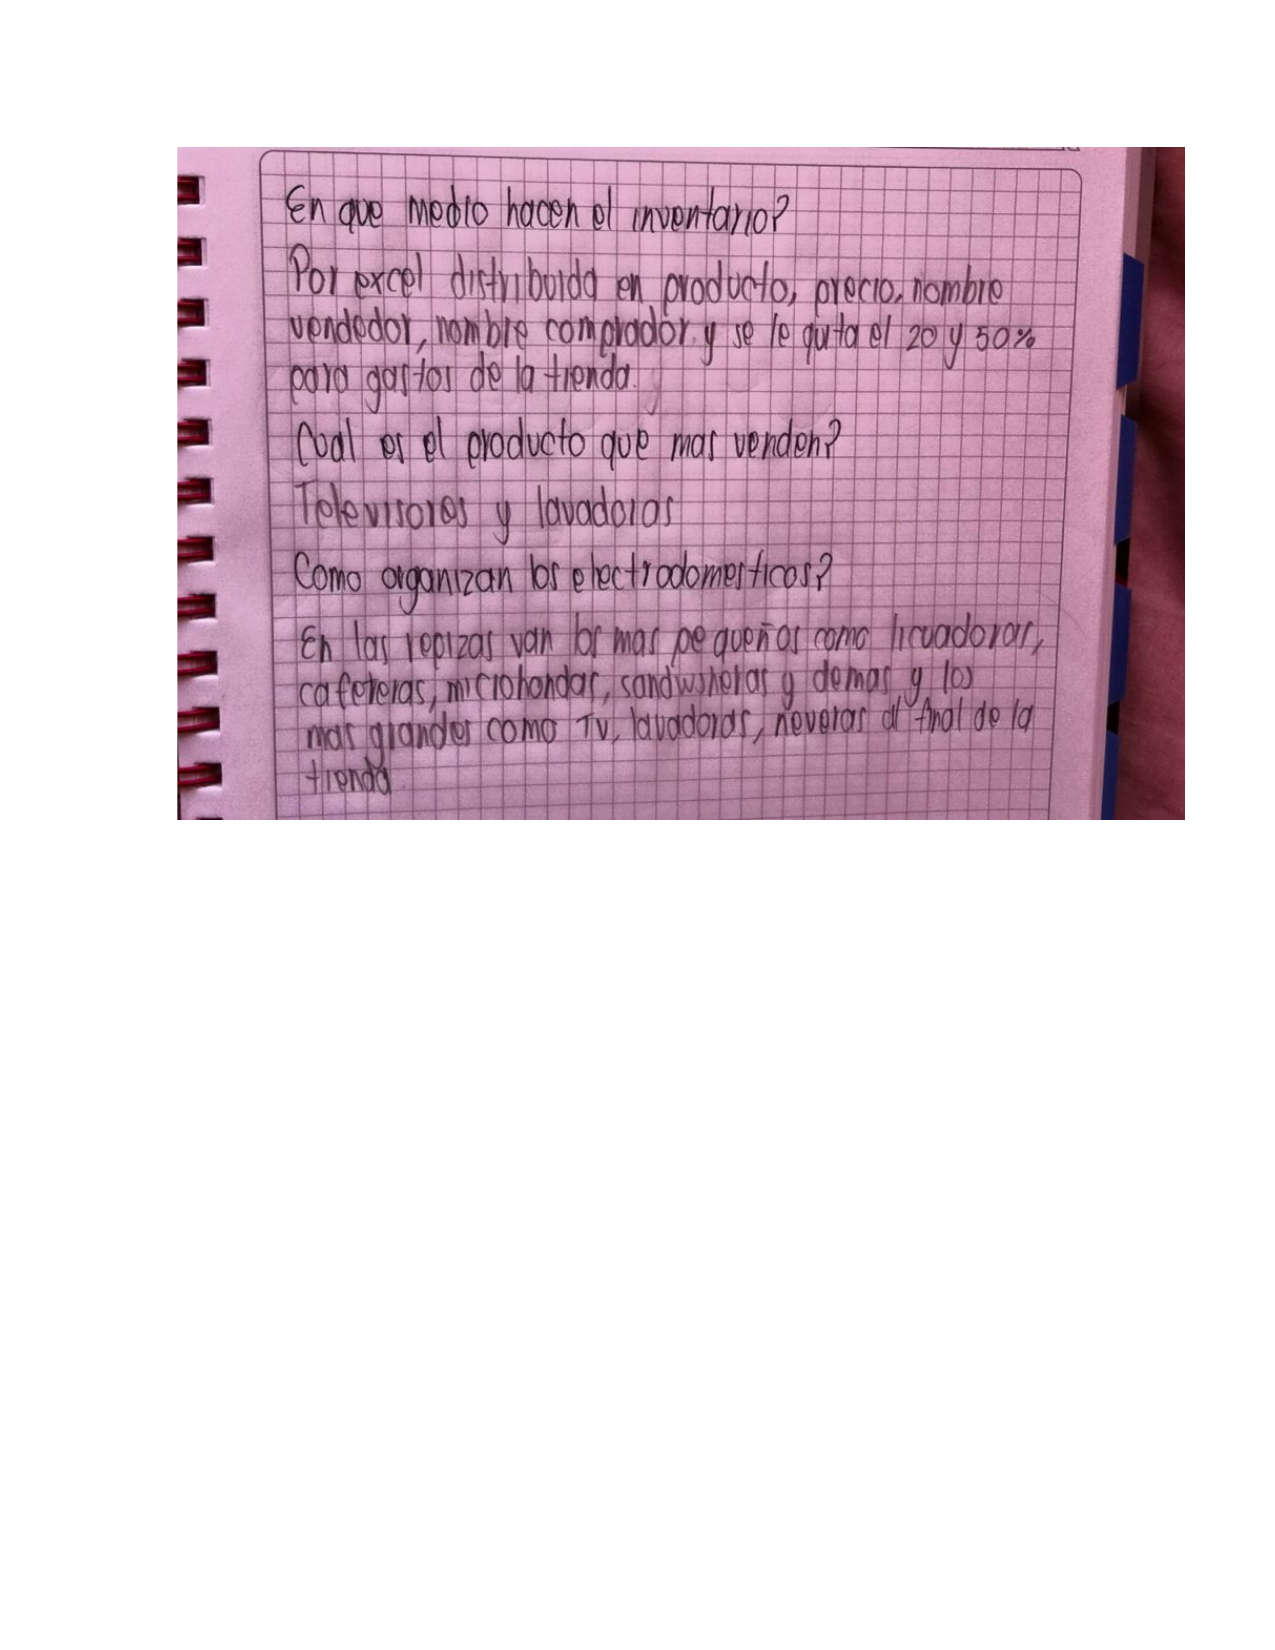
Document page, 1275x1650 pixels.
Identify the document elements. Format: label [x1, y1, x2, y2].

picture [177, 147, 1185, 820]
